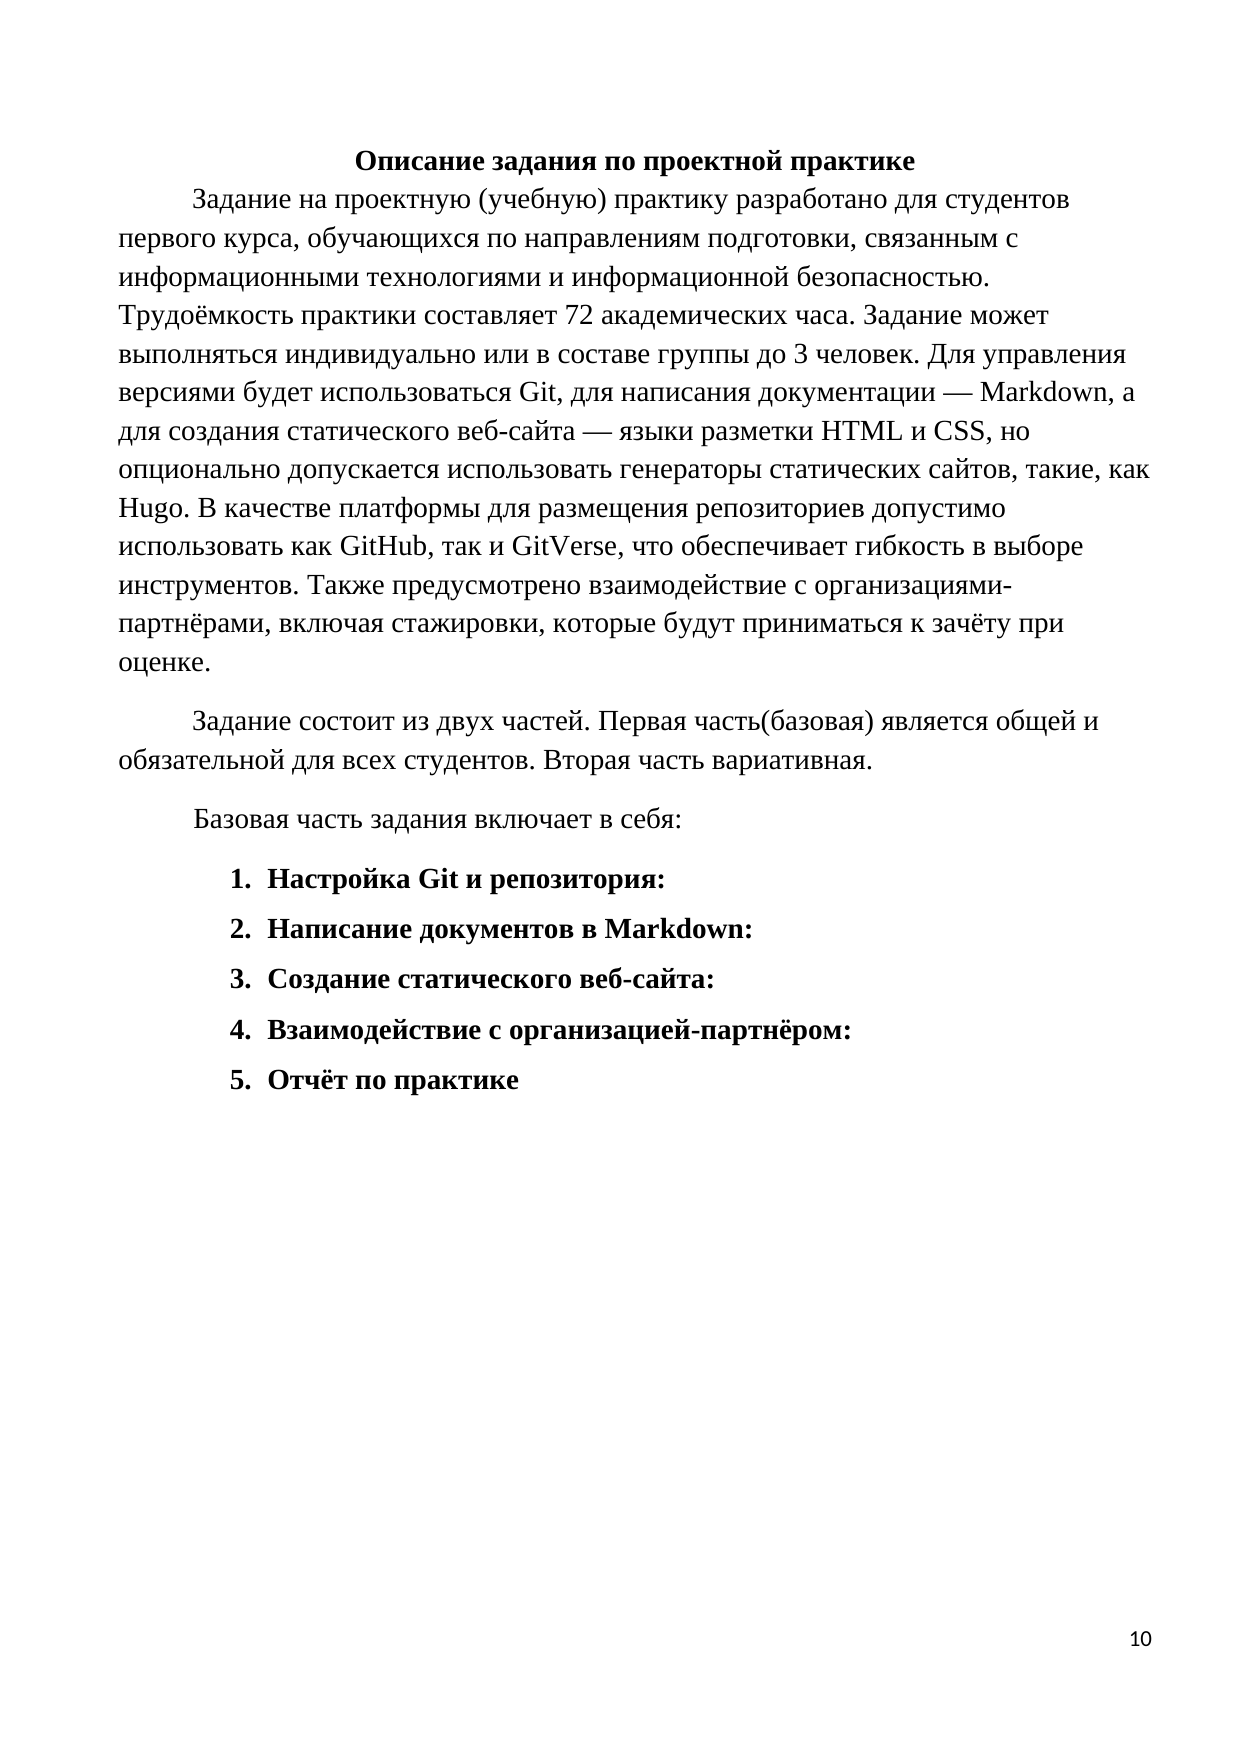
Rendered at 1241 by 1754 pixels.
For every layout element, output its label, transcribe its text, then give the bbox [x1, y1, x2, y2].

list Создание статического веб-сайта: [229, 961, 1152, 995]
text Задание состоит из двух частей. Первая часть(базовая) является общей и обязательной для всех студентов. Вторая часть вариативная. [118, 703, 1152, 776]
list Настройка Git и репозитория: [229, 861, 1152, 894]
list Отчёт по практике [229, 1062, 1152, 1096]
subtitle Описание задания по проектной практике [118, 143, 1152, 177]
list Написание документов в Markdown: [229, 911, 1152, 945]
text Базовая часть задания включает в себя: [193, 801, 1152, 835]
list Взаимодействие с организацией-партнёром: [229, 1012, 1152, 1045]
text Задание на проектную (учебную) практику разработано для студентов первого курса, обучающихся по направлениям подготовки, связанным с информационными технологиями и информационной безопасностью. Трудоёмкость практики составляет 72 академических часа. Задание может выполняться индивидуально или в составе группы до 3 человек. Для управления версиями будет использоваться Git, для написания документации — Markdown, а для создания статического веб-сайта — языки разметки HTML и CSS, но опционально допускается использовать генераторы статических сайтов, такие, как Hugo. В качестве платформы для размещения репозиториев допустимо использовать как GitHub, так и GitVerse, что обеспечивает гибкость в выборе инструментов. Также предусмотрено взаимодействие с организациями-партнёрами, включая стажировки, которые будут приниматься к зачёту при оценке. [118, 182, 1152, 678]
